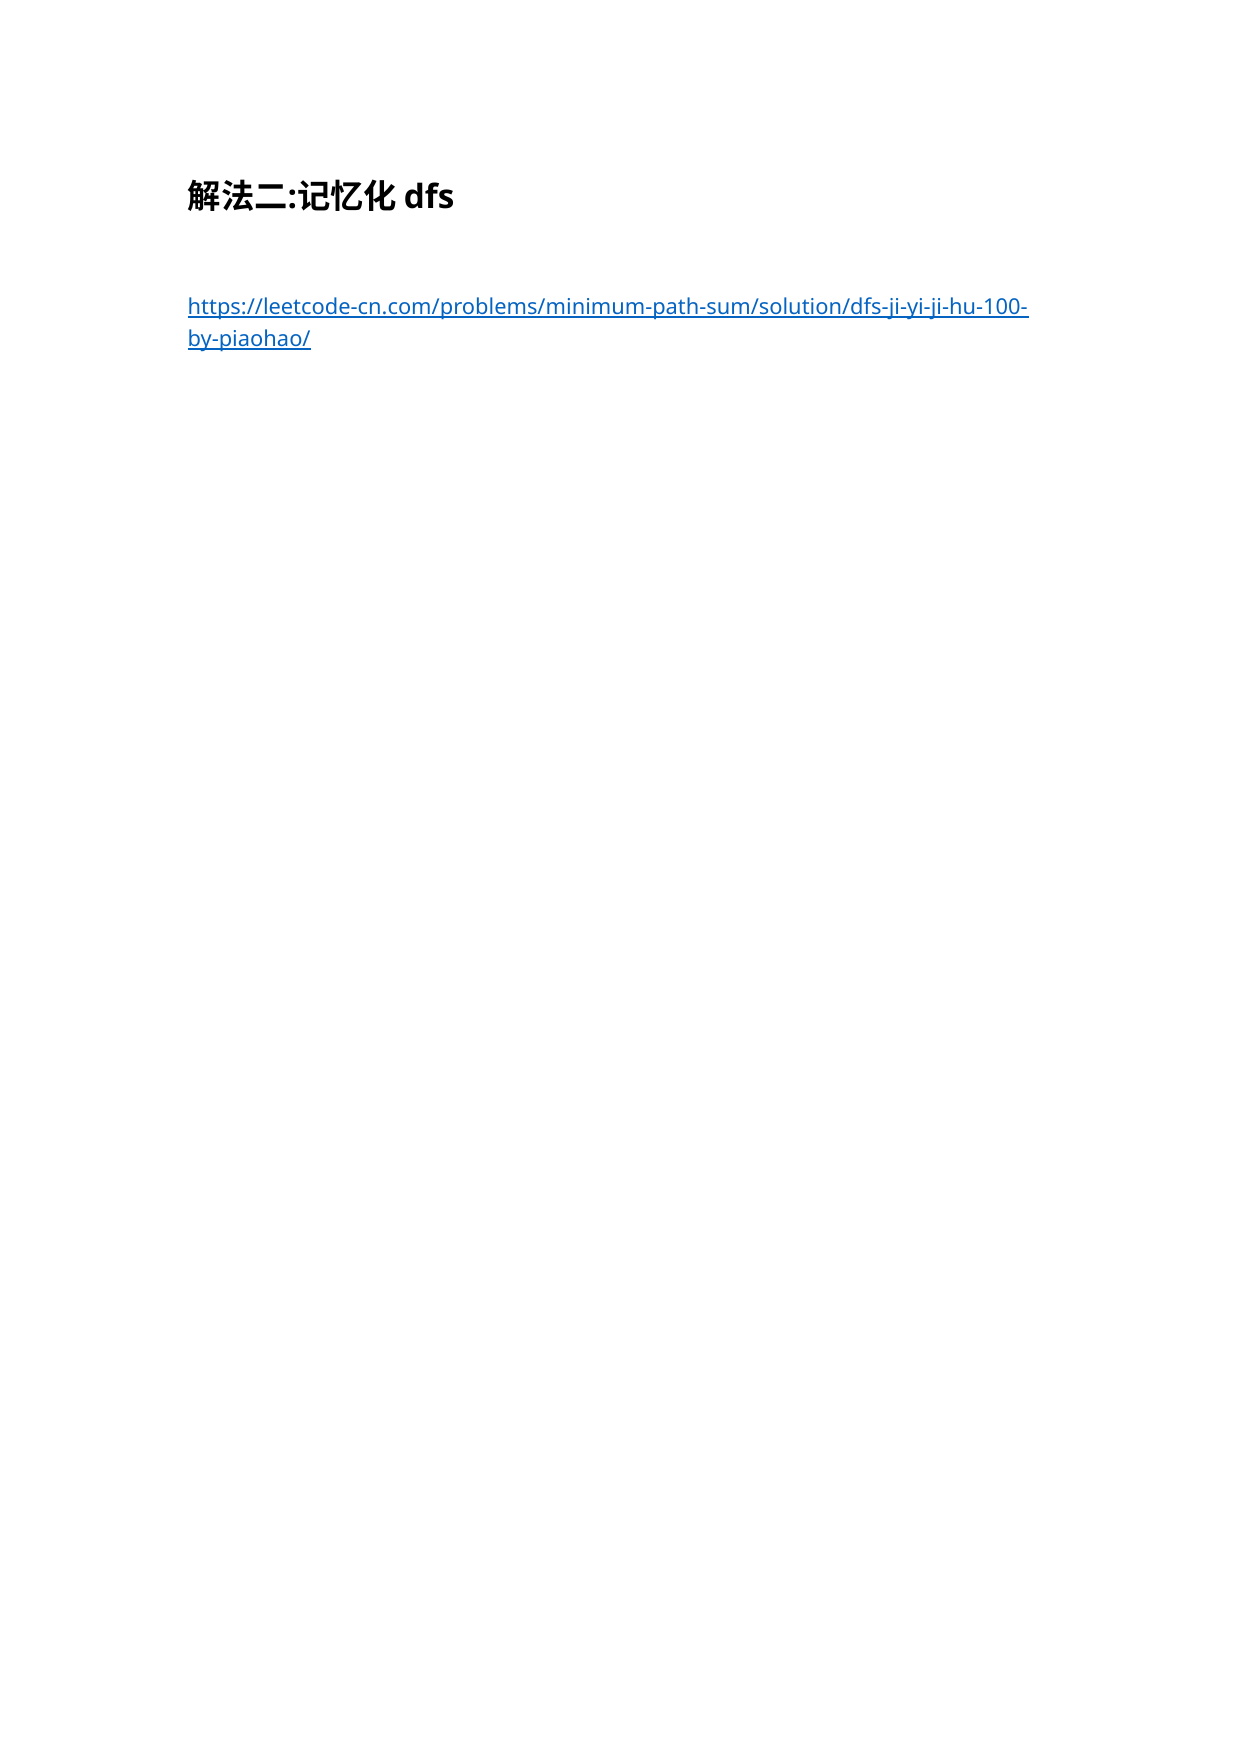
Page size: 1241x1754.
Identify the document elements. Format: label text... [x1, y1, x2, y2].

text https://leetcode-cn.com/problems/minimum-path-sum/solution/dfs-ji-yi-ji-hu-100-by-piaohao/ [187, 289, 1053, 354]
subtitle 解法二:记忆化dfs [187, 162, 1053, 227]
